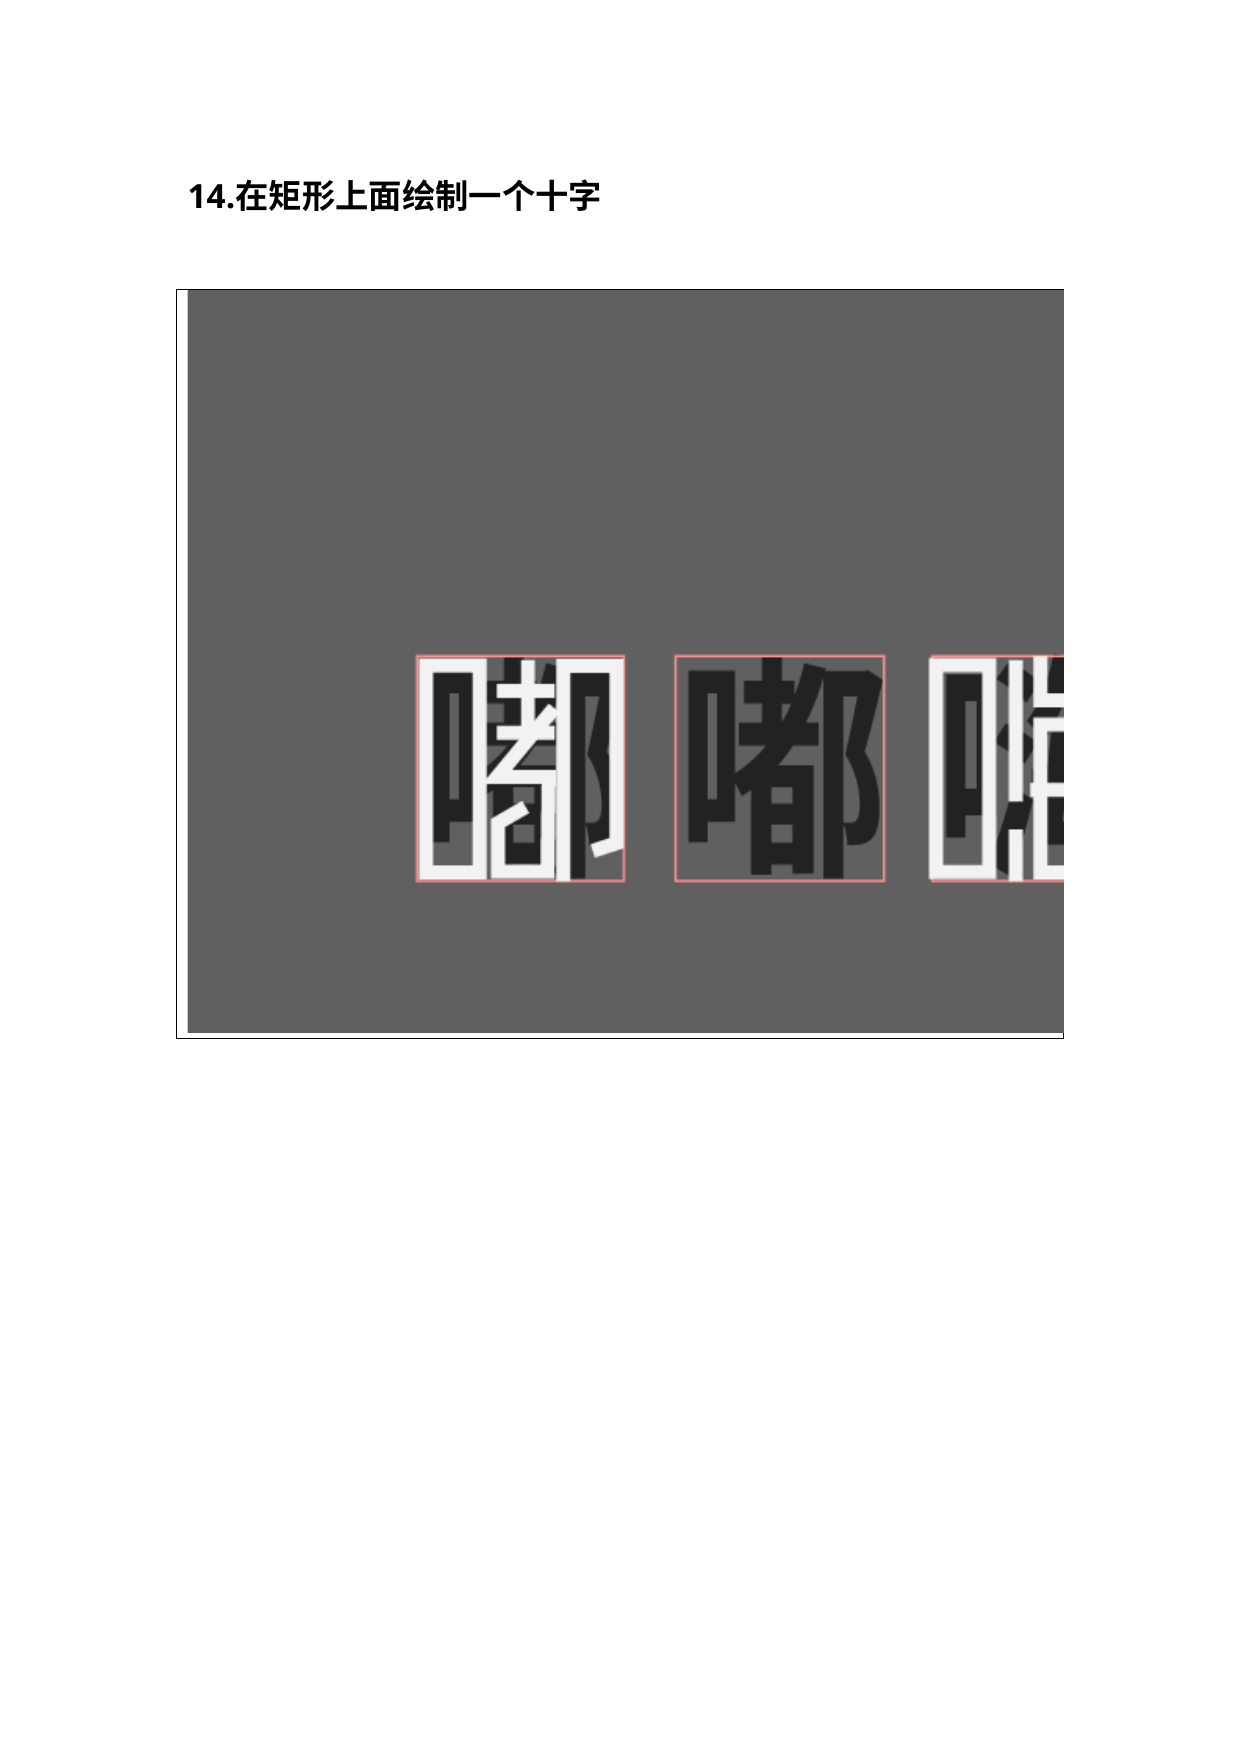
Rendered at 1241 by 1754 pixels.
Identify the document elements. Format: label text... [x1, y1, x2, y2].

picture [187, 290, 1064, 1033]
subtitle 14.在矩形上面绘制一个十字 [187, 162, 1053, 227]
table_header [177, 290, 1063, 1038]
